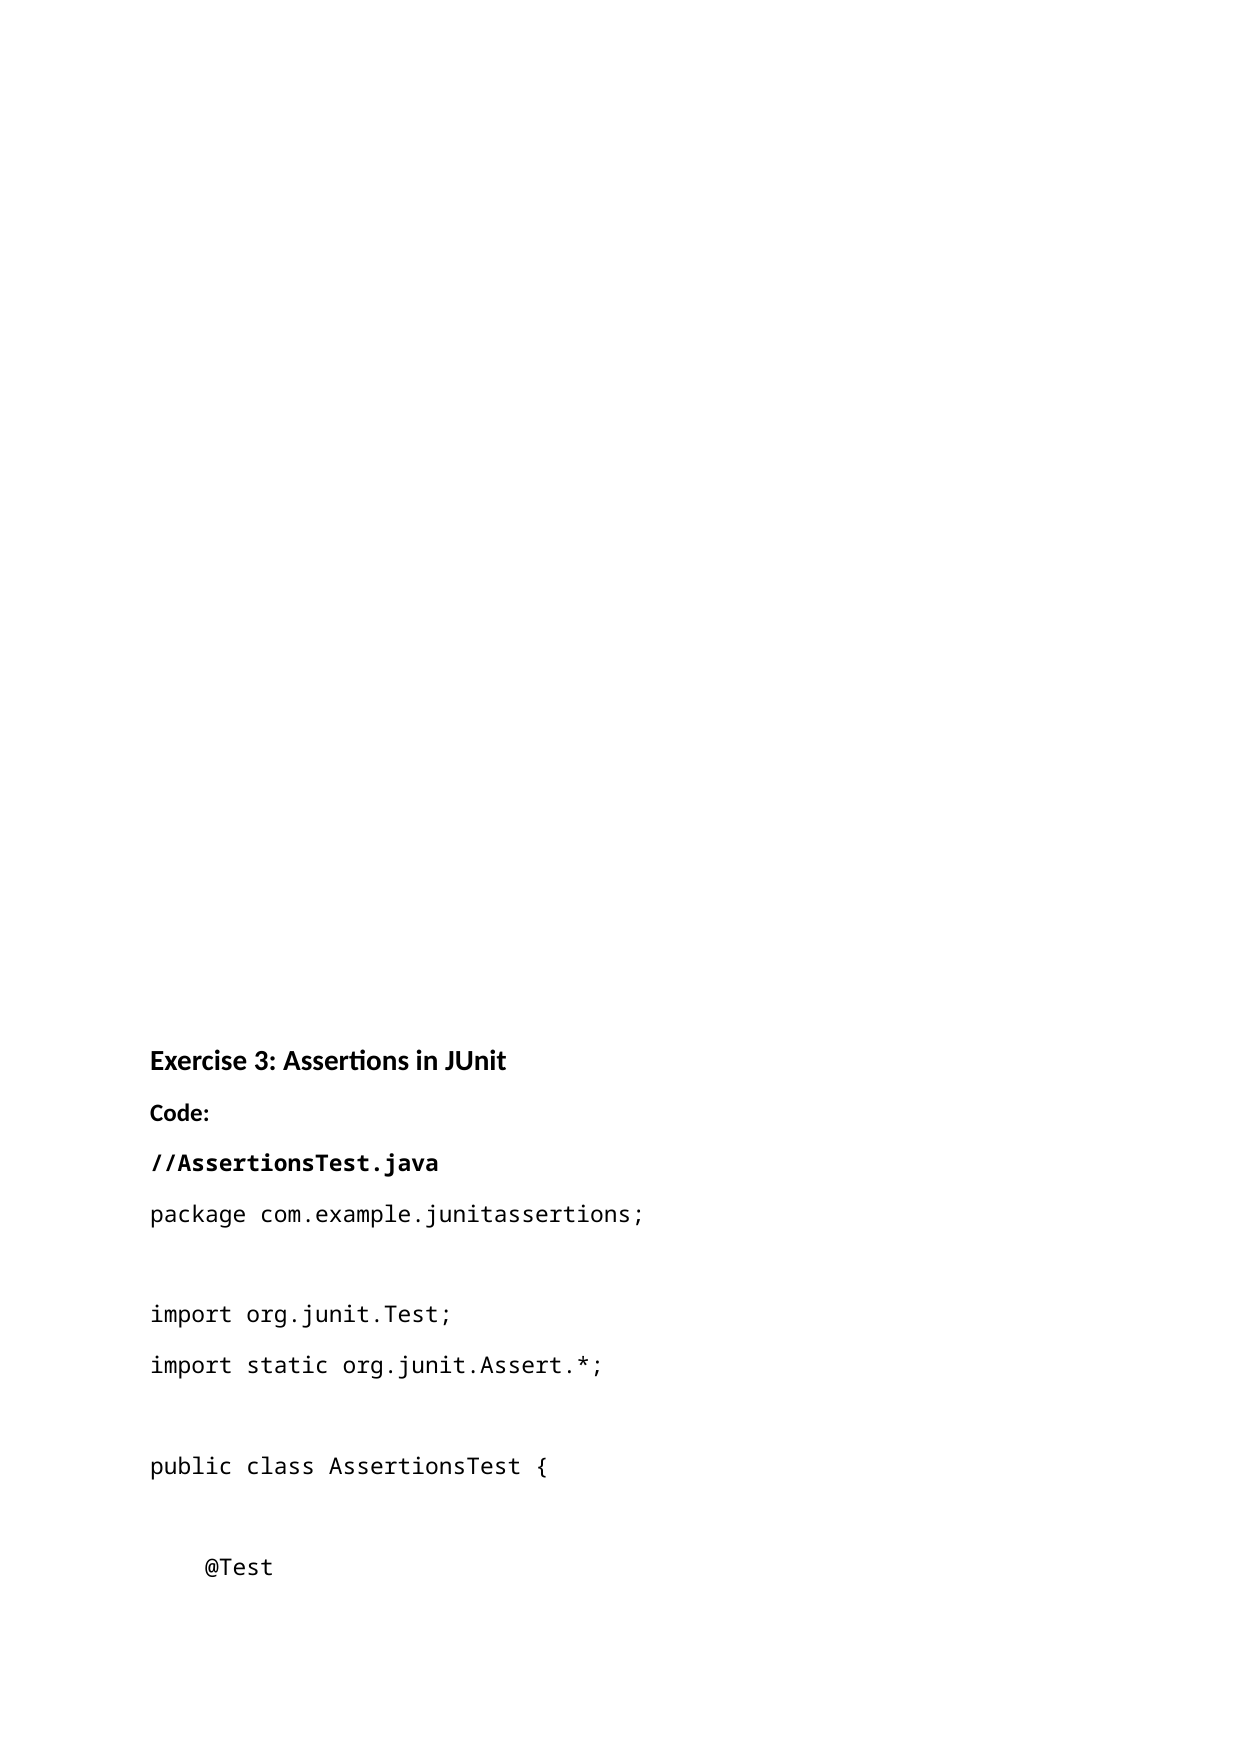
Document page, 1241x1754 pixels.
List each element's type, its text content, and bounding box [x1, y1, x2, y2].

text public class AssertionsTest { [150, 1450, 1090, 1481]
text @Test [150, 1551, 1090, 1582]
text package com.example.junitassertions; [150, 1198, 1090, 1229]
text //AssertionsTest.java [150, 1147, 1090, 1178]
text import static org.junit.Assert.*; [150, 1349, 1090, 1380]
text Exercise 3: Assertions in JUnit [150, 1042, 1090, 1078]
text import org.junit.Test; [150, 1298, 1090, 1330]
text Code: [150, 1098, 1090, 1128]
